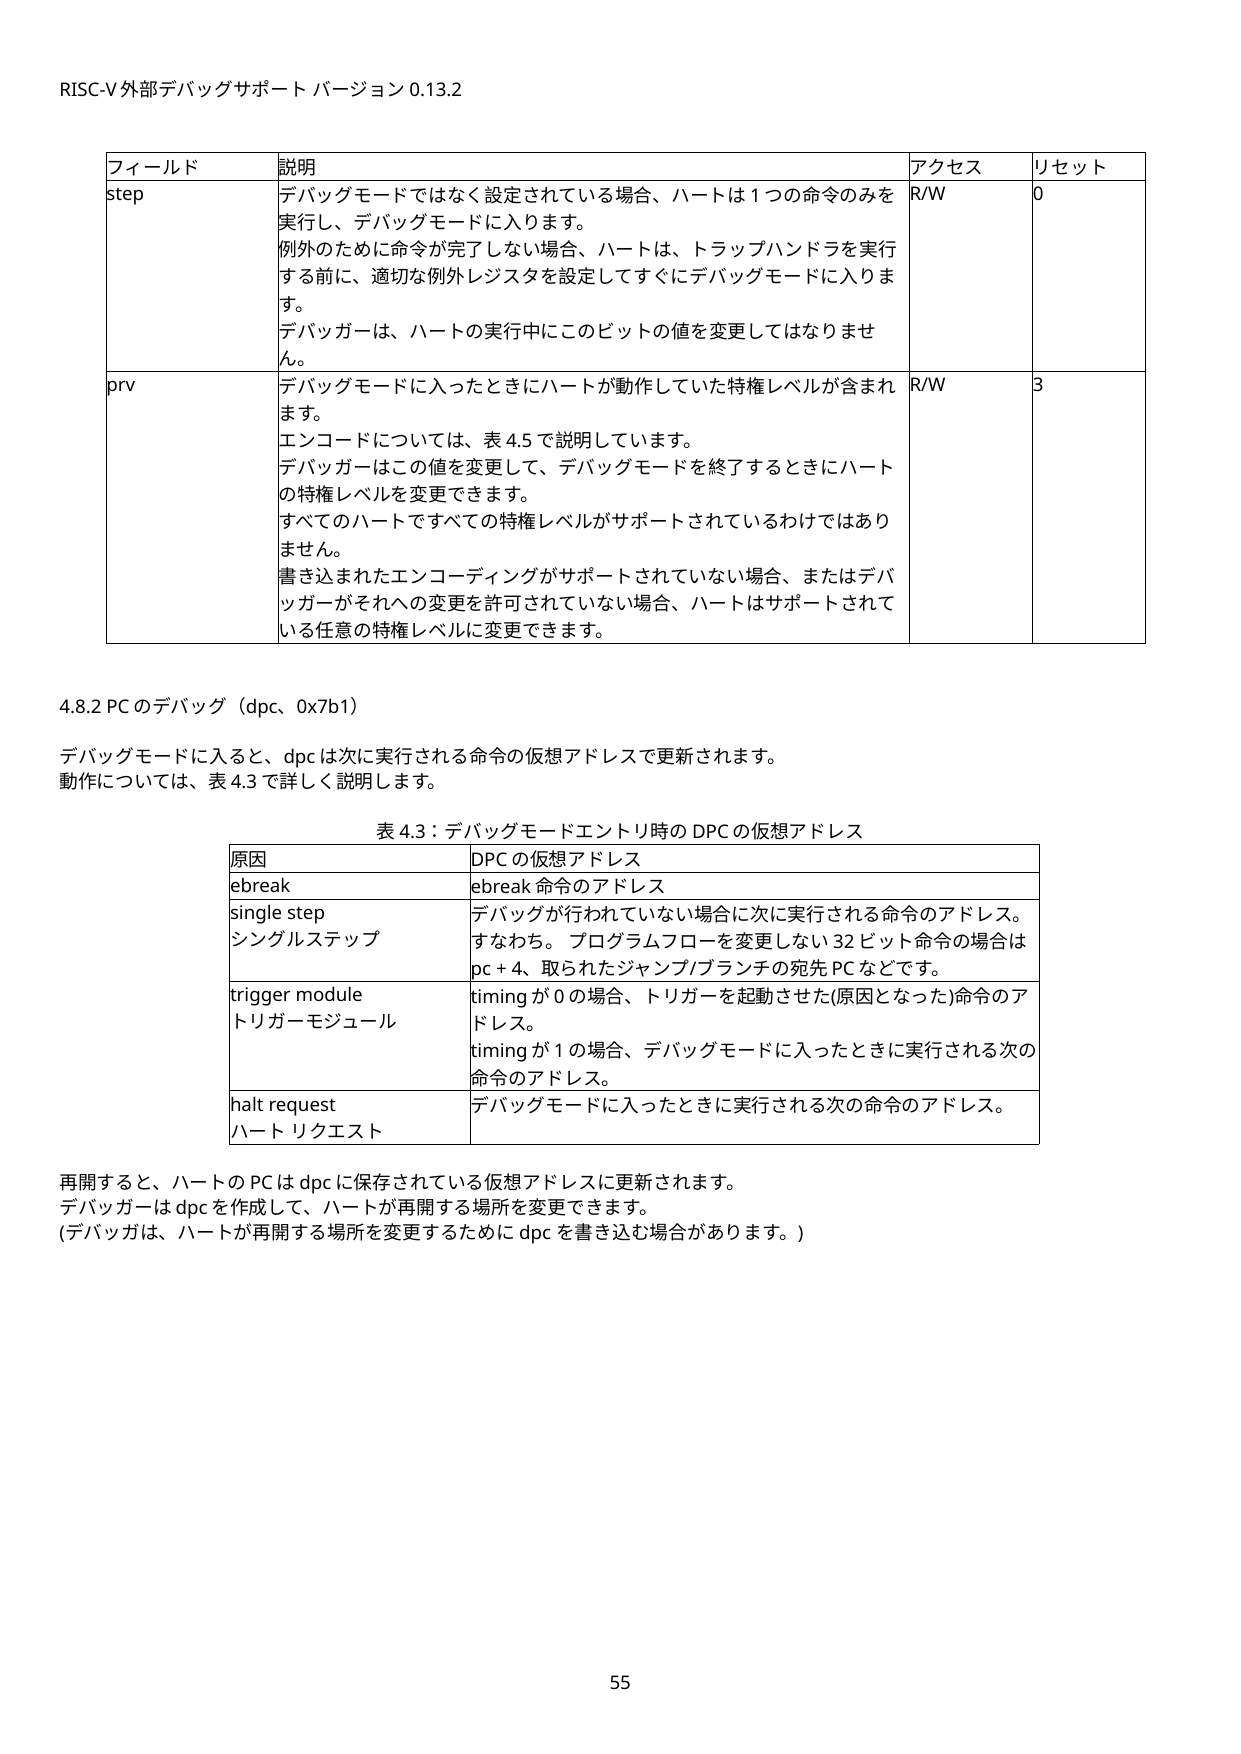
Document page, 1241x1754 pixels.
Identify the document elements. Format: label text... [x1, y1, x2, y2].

table_cell prv [107, 372, 278, 643]
text 4.8.2 PCのデバッグ（dpc、0x7b1） [59, 694, 1181, 719]
table_header 説明 [279, 153, 909, 180]
table_cell 0 [1033, 181, 1145, 371]
table_header DPCの仮想アドレス [471, 845, 1039, 871]
table_cell ebreak命令のアドレス [471, 873, 1039, 899]
table_header 原因 [230, 845, 470, 871]
table_cell single step シングルステップ [230, 900, 470, 981]
table_header アクセス [910, 153, 1032, 180]
table_cell デバッグモードに入ったときにハートが動作していた特権レベルが含まれます。 エンコードについては、表4.5で説明しています。 デバッガーはこの値を変更して、デバッグモードを終了するときにハートの特権レベルを変更できます。 すべてのハートですべての特権レベルがサポートされているわけではありません。 書き込まれたエンコーディングがサポートされていない場合、またはデバッガーがそれへの変更を許可されていない場合、ハートはサポートされている任意の特権レベルに変更できます。 [279, 372, 909, 643]
table_cell デバッグモードに入ったときに実行される次の命令のアドレス。 [471, 1091, 1039, 1144]
text 表4.3：デバッグモードエントリ時のDPCの仮想アドレス [59, 819, 1181, 844]
table_cell timingが0の場合、トリガーを起動させた(原因となった)命令のアドレス。 timingが1の場合、デバッグモードに入ったときに実行される次の命令のアドレス。 [471, 982, 1039, 1090]
text 動作については、表4.3で詳しく説明します。 [59, 769, 1181, 794]
table_cell halt request ハート リクエスト [230, 1091, 470, 1144]
table_header フィールド [107, 153, 278, 180]
text 再開すると、ハートのPCはdpcに保存されている仮想アドレスに更新されます。 [59, 1169, 1181, 1194]
table_cell ebreak [230, 873, 470, 899]
table_cell 3 [1033, 372, 1145, 643]
table_header リセット [1033, 153, 1145, 180]
text (デバッガは、ハートが再開する場所を変更するために dpc を書き込む場合があります。) [59, 1219, 1181, 1244]
table_cell step [107, 181, 278, 371]
table_cell trigger module トリガーモジュール [230, 982, 470, 1090]
table_cell R/W [910, 181, 1032, 371]
table_cell デバッグモードではなく設定されている場合、ハートは1つの命令のみを実行し、デバッグモードに入ります。 例外のために命令が完了しない場合、ハートは、トラップハンドラを実行する前に、適切な例外レジスタを設定してすぐにデバッグモードに入ります。 デバッガーは、ハートの実行中にこのビットの値を変更してはなりません。 [279, 181, 909, 371]
text デバッグモードに入ると、dpcは次に実行される命令の仮想アドレスで更新されます。 [59, 744, 1181, 769]
text デバッガーはdpcを作成して、ハートが再開する場所を変更できます。 [59, 1194, 1181, 1219]
table_cell デバッグが行われていない場合に次に実行される命令のアドレス。 すなわち。 プログラムフローを変更しない32ビット命令の場合はpc + 4、取られたジャンプ/ブランチの宛先PCなどです。 [471, 900, 1039, 981]
table_cell R/W [910, 372, 1032, 643]
